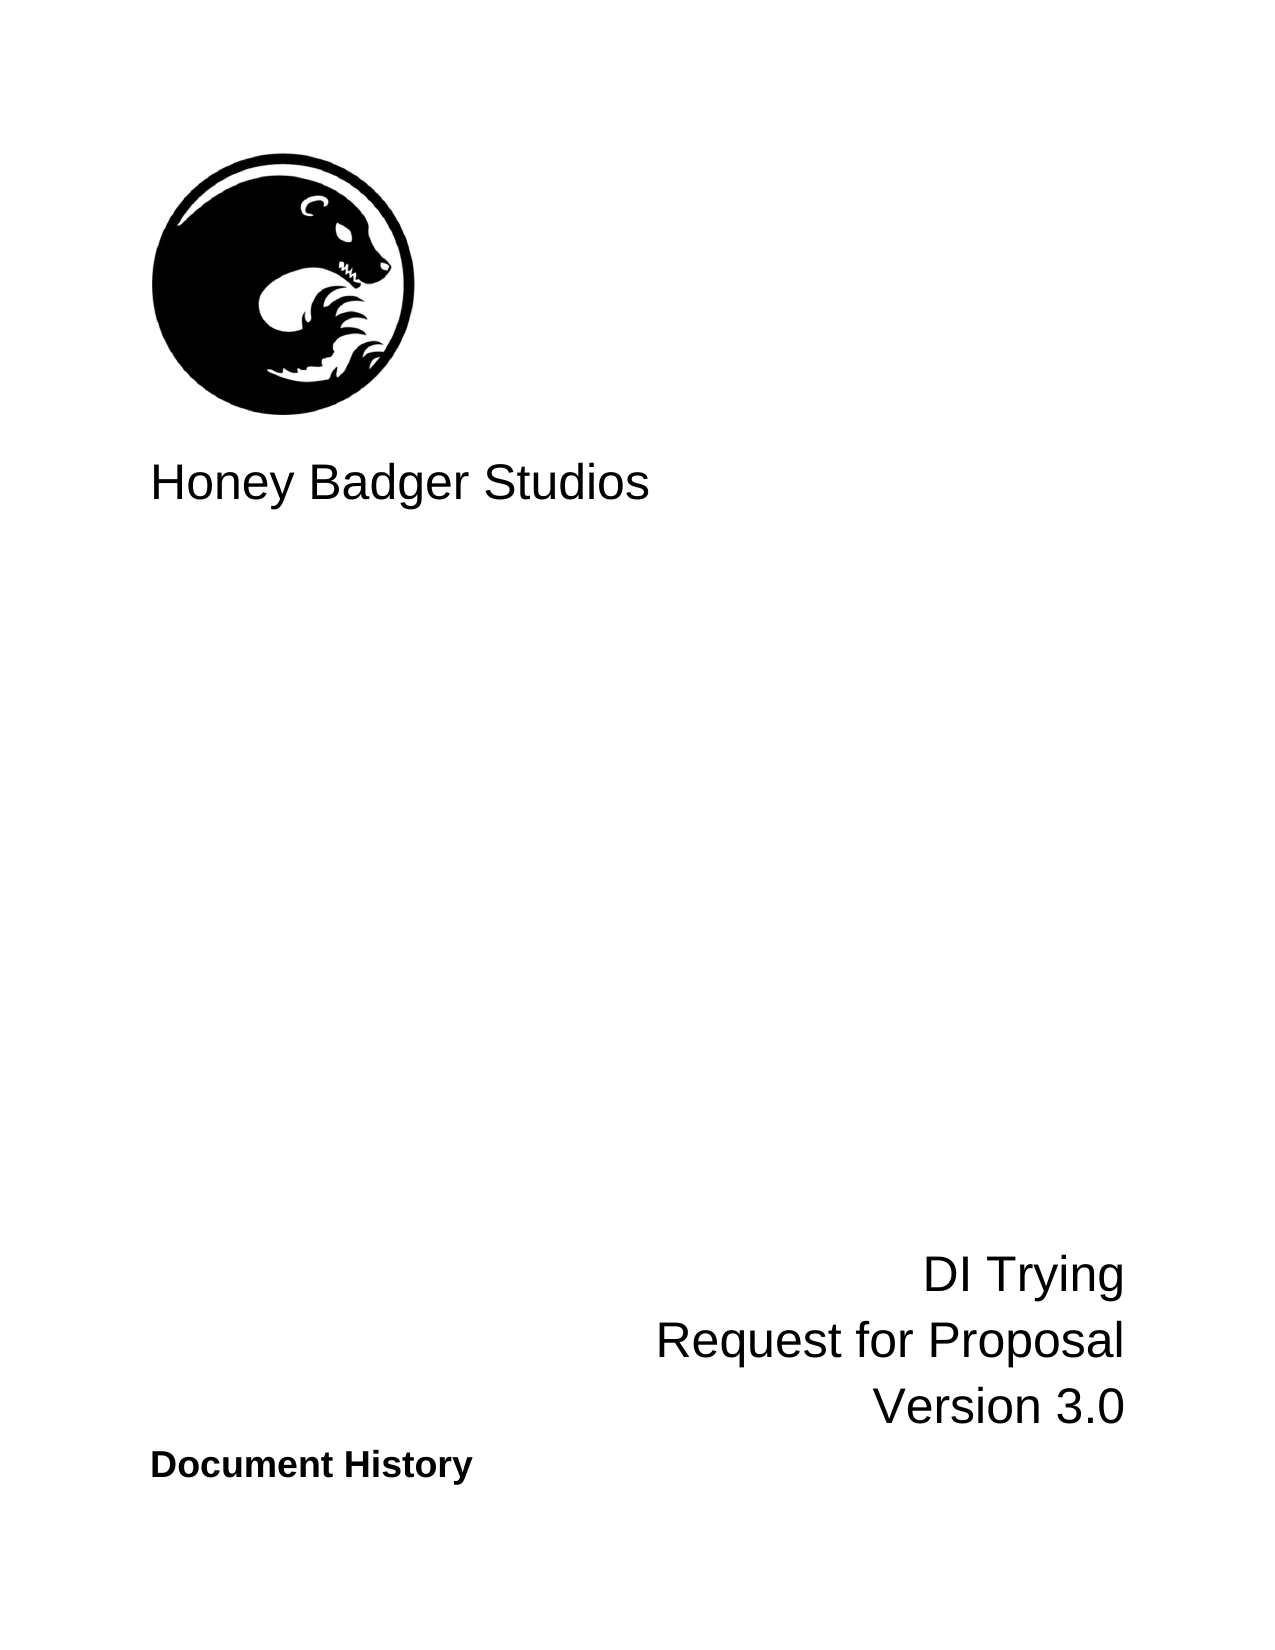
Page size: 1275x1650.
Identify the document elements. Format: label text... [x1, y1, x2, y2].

text DI Trying [150, 1244, 1125, 1302]
text Honey Badger Studios [150, 452, 1125, 509]
text Request for Proposal [150, 1311, 1125, 1368]
text Document History [150, 1443, 1125, 1486]
text Version 3.0 [150, 1377, 1125, 1434]
picture [150, 150, 418, 418]
